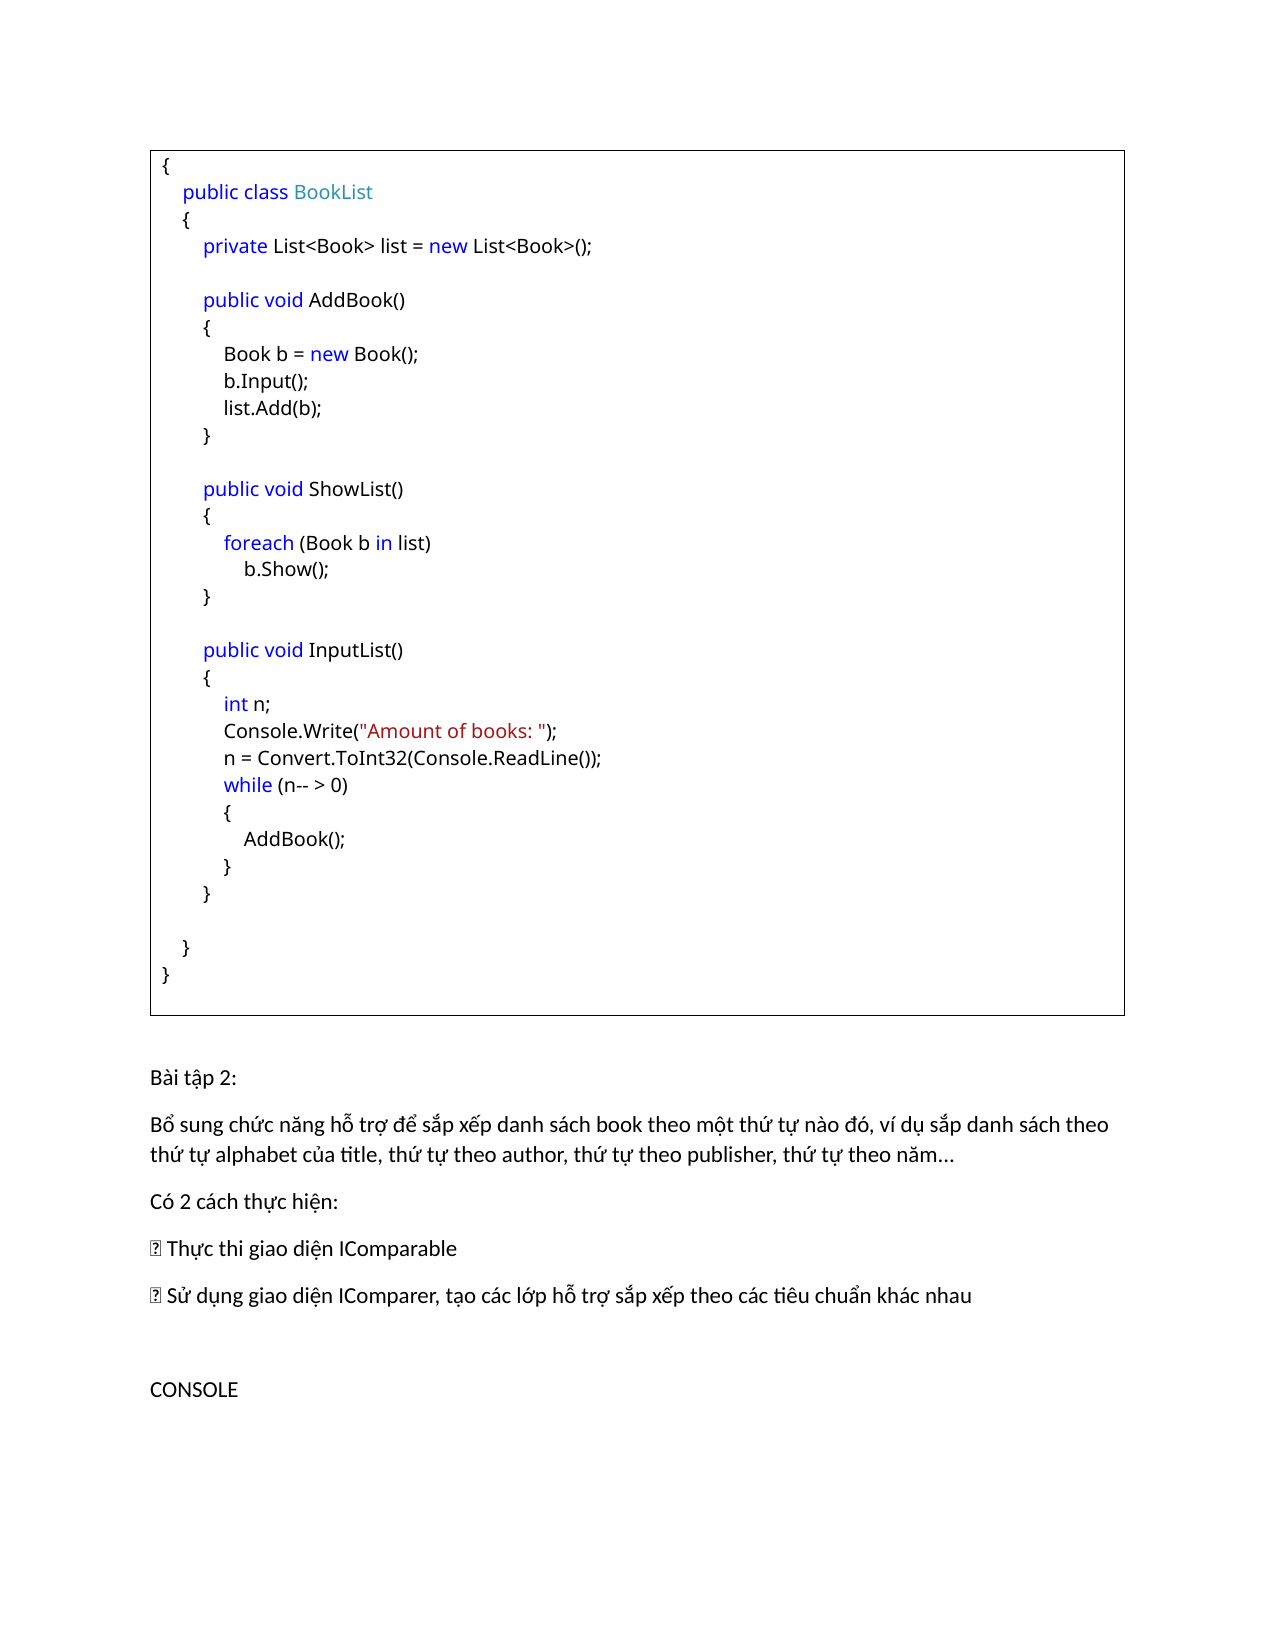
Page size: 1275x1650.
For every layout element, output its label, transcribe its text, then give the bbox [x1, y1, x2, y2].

text Bài tập 2: [150, 1063, 1125, 1091]
text Bổ sung chức năng hỗ trợ để sắp xếp danh sách book theo một thứ tự nào đó, ví dụ sắp danh sách theo thứ tự alphabet của title, thứ tự theo author, thứ tự theo publisher, thứ tự theo năm... [150, 1110, 1125, 1168]
text  Sử dụng giao diện IComparer, tạo các lớp hỗ trợ sắp xếp theo các tiêu chuẩn khác nhau [150, 1281, 1125, 1309]
text CONSOLE [150, 1375, 1125, 1403]
text  Thực thi giao diện IComparable [150, 1234, 1125, 1262]
text Có 2 cách thực hiện: [150, 1187, 1125, 1215]
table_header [151, 151, 1124, 1015]
